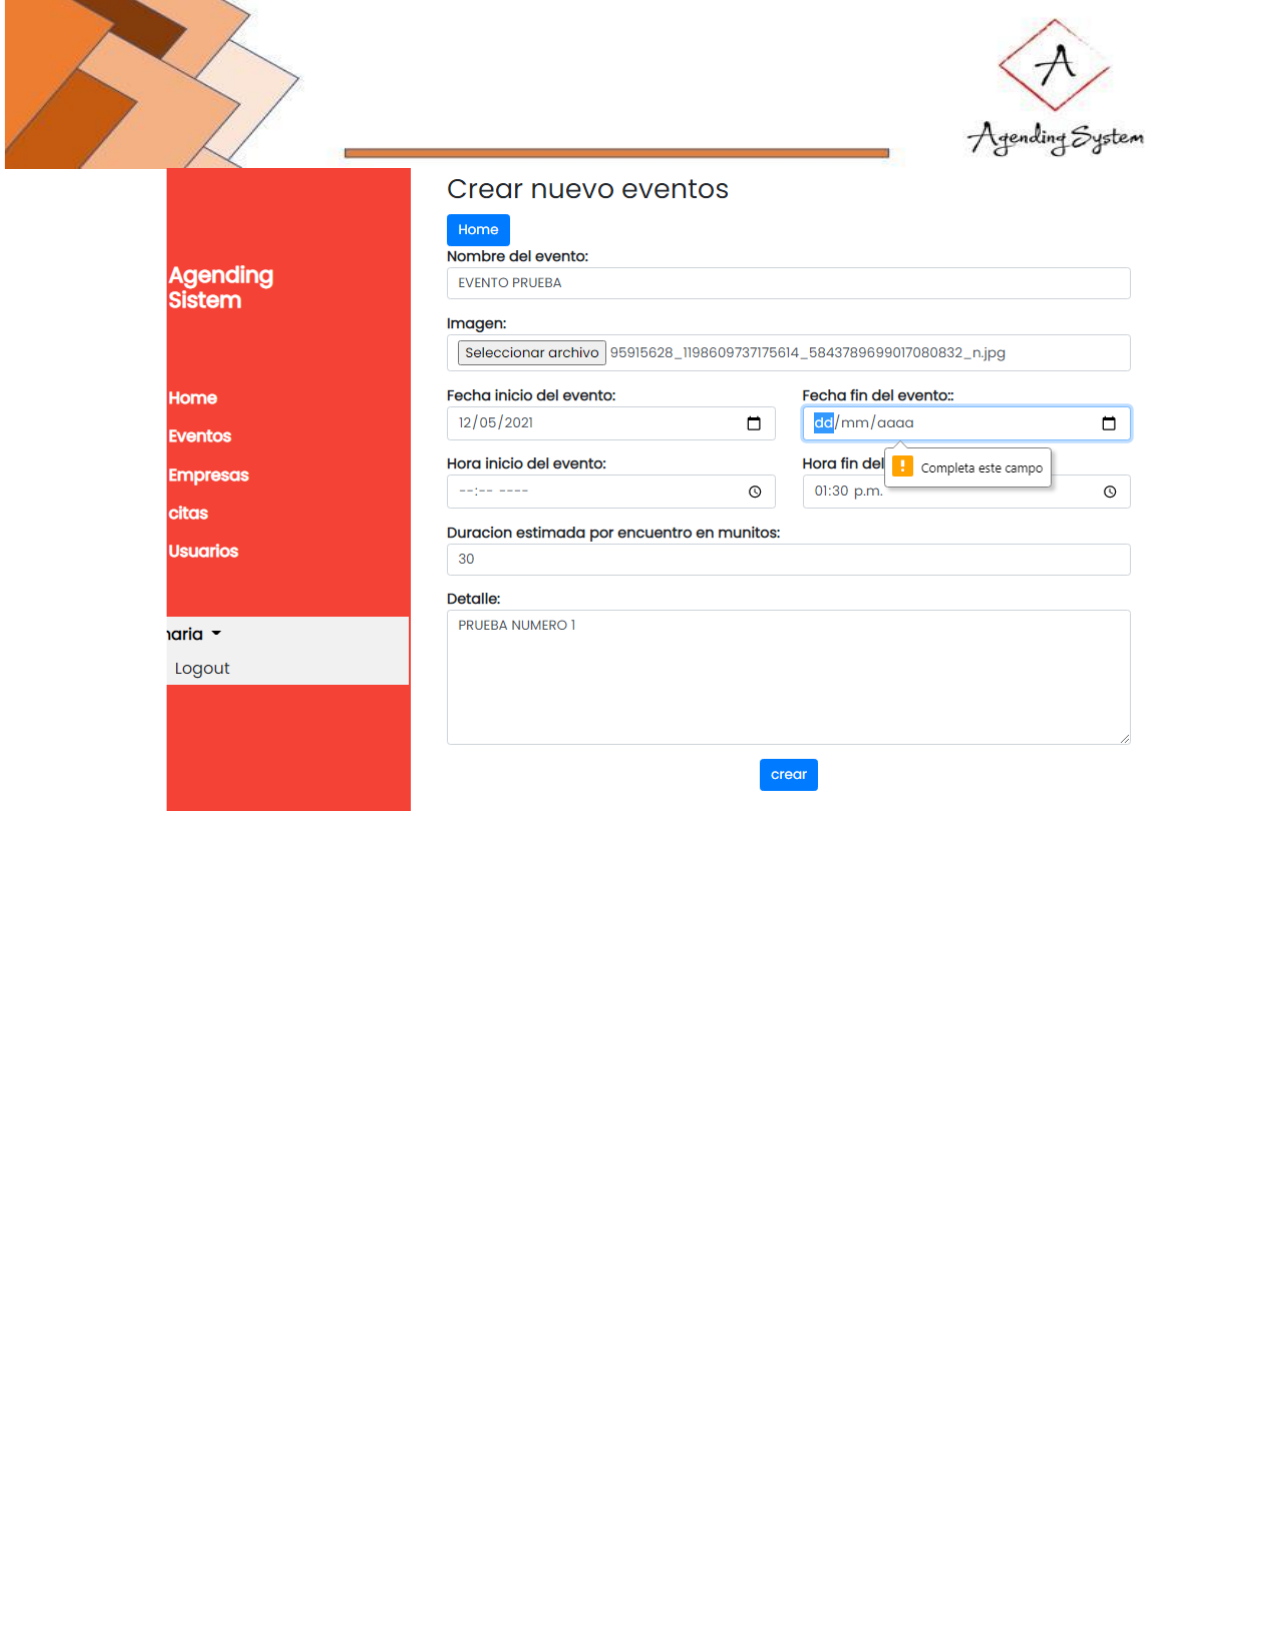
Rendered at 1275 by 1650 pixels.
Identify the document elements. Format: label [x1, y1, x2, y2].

picture [4, 0, 1167, 811]
